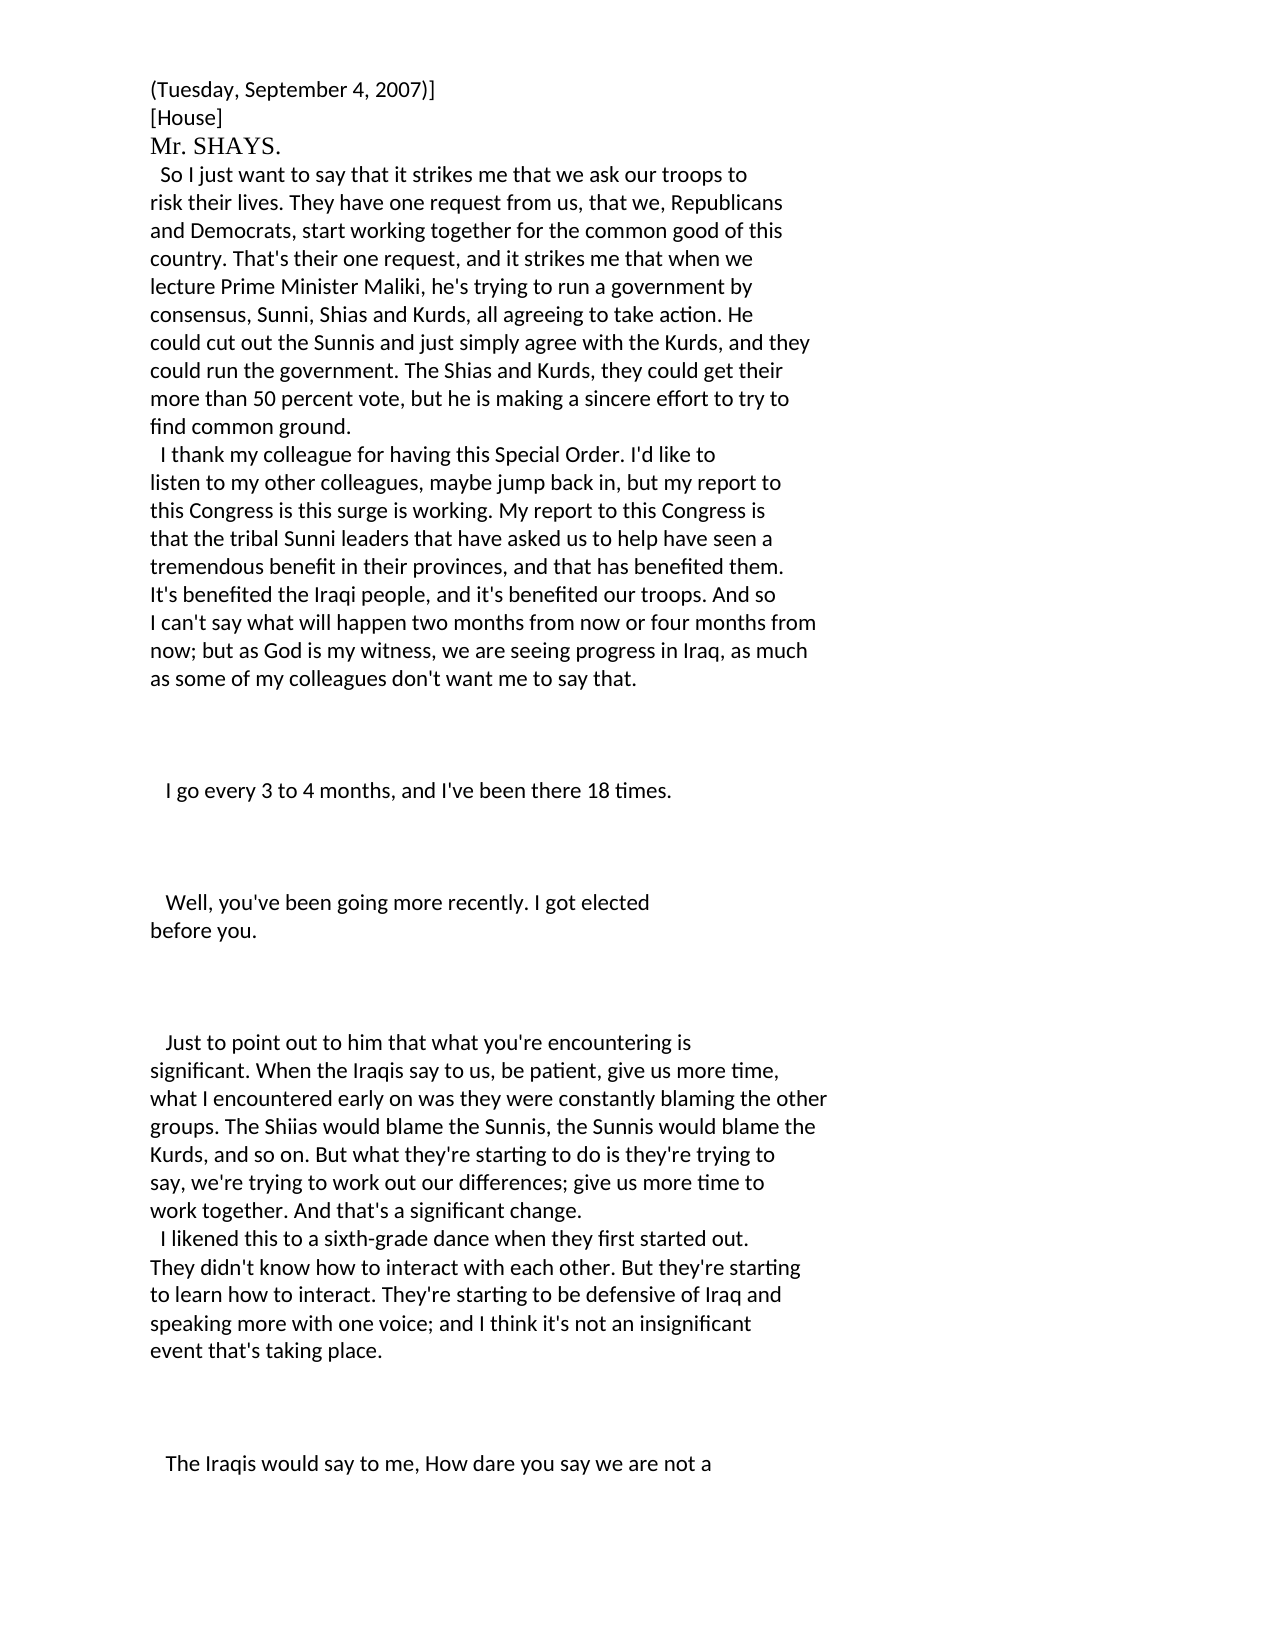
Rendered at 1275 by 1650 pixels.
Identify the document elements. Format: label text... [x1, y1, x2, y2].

text I go every 3 to 4 months, and I've been there 18 times. [150, 776, 1125, 804]
text say, we're trying to work out our differences; give us more time to [150, 1168, 1125, 1197]
text listen to my other colleagues, maybe jump back in, but my report to [150, 468, 1125, 496]
text what I encountered early on was they were constantly blaming the other [150, 1084, 1125, 1112]
text before you. [150, 916, 1125, 944]
text that the tribal Sunni leaders that have asked us to help have seen a [150, 524, 1125, 552]
text tremendous benefit in their provinces, and that has benefited them. [150, 552, 1125, 580]
text now; but as God is my witness, we are seeing progress in Iraq, as much [150, 636, 1125, 664]
text could run the government. The Shias and Kurds, they could get their [150, 356, 1125, 384]
text this Congress is this surge is working. My report to this Congress is [150, 496, 1125, 524]
text consensus, Sunni, Shias and Kurds, all agreeing to take action. He [150, 300, 1125, 328]
text It's benefited the Iraqi people, and it's benefited our troops. And so [150, 580, 1125, 608]
text event that's taking place. [150, 1337, 1125, 1365]
text work together. And that's a significant change. [150, 1197, 1125, 1224]
text lecture Prime Minister Maliki, he's trying to run a government by [150, 272, 1125, 300]
text speaking more with one voice; and I think it's not an insignificant [150, 1309, 1125, 1337]
text and Democrats, start working together for the common good of this [150, 216, 1125, 244]
text groups. The Shiias would blame the Sunnis, the Sunnis would blame the [150, 1112, 1125, 1141]
text to learn how to interact. They're starting to be defensive of Iraq and [150, 1281, 1125, 1309]
text Kurds, and so on. But what they're starting to do is they're trying to [150, 1141, 1125, 1168]
text as some of my colleagues don't want me to say that. [150, 664, 1125, 692]
text Just to point out to him that what you're encountering is [150, 1028, 1125, 1056]
text find common ground. [150, 412, 1125, 440]
text I thank my colleague for having this Special Order. I'd like to [150, 440, 1125, 468]
text I can't say what will happen two months from now or four months from [150, 608, 1125, 636]
text country. That's their one request, and it strikes me that when we [150, 244, 1125, 272]
text I likened this to a sixth-grade dance when they first started out. [150, 1224, 1125, 1253]
text The Iraqis would say to me, How dare you say we are not a [150, 1449, 1125, 1477]
text So I just want to say that it strikes me that we ask our troops to [150, 160, 1125, 188]
text risk their lives. They have one request from us, that we, Republicans [150, 188, 1125, 216]
text more than 50 percent vote, but he is making a sincere effort to try to [150, 384, 1125, 412]
text significant. When the Iraqis say to us, be patient, give us more time, [150, 1056, 1125, 1084]
text They didn't know how to interact with each other. But they're starting [150, 1253, 1125, 1281]
text could cut out the Sunnis and just simply agree with the Kurds, and they [150, 328, 1125, 356]
text Well, you've been going more recently. I got elected [150, 888, 1125, 916]
